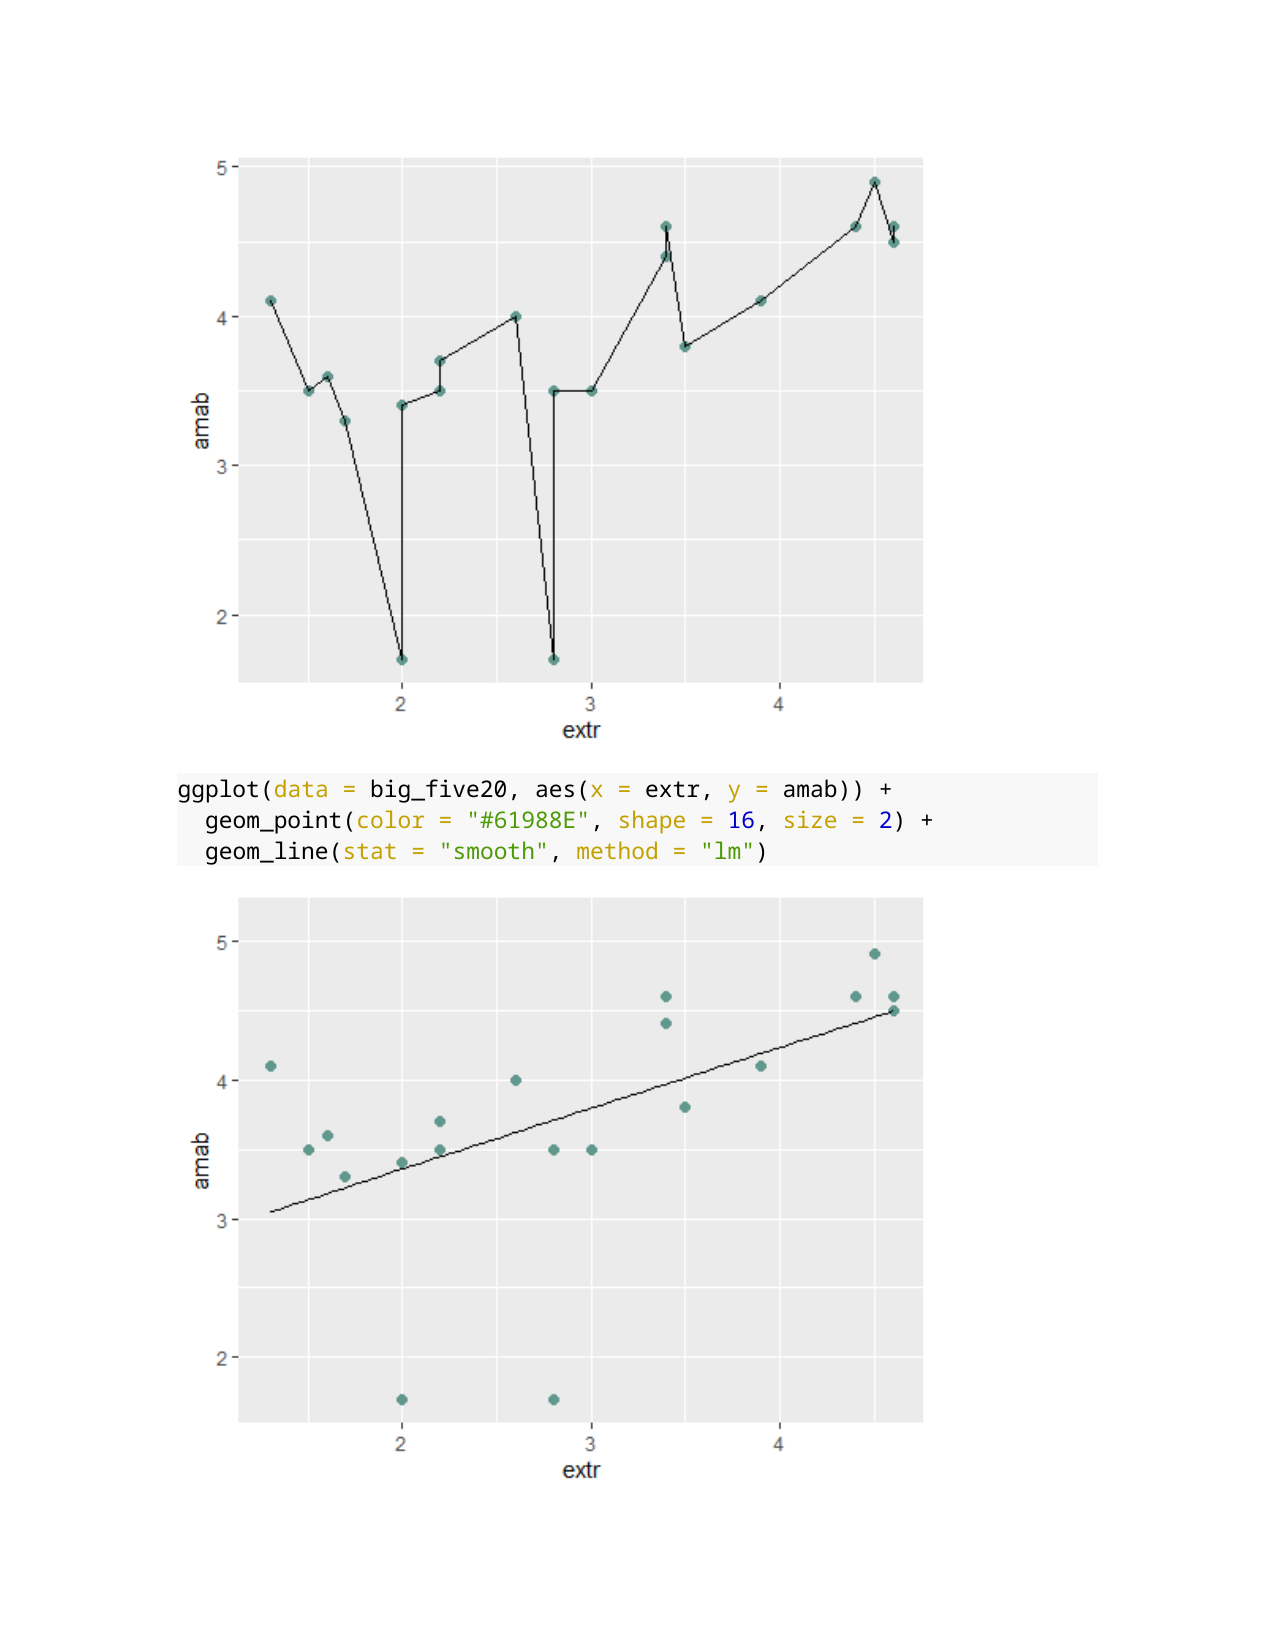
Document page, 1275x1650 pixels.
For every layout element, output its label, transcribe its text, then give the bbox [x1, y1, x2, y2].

text ggplot(data = big_five20, aes(x = extr, y = amab)) + geom_point(color = "#61988E", shape = 16, size = 2) + geom_line(stat = "smooth", method = "lm") [768, 773, 1098, 866]
picture [177, 147, 935, 754]
picture [177, 887, 935, 1494]
